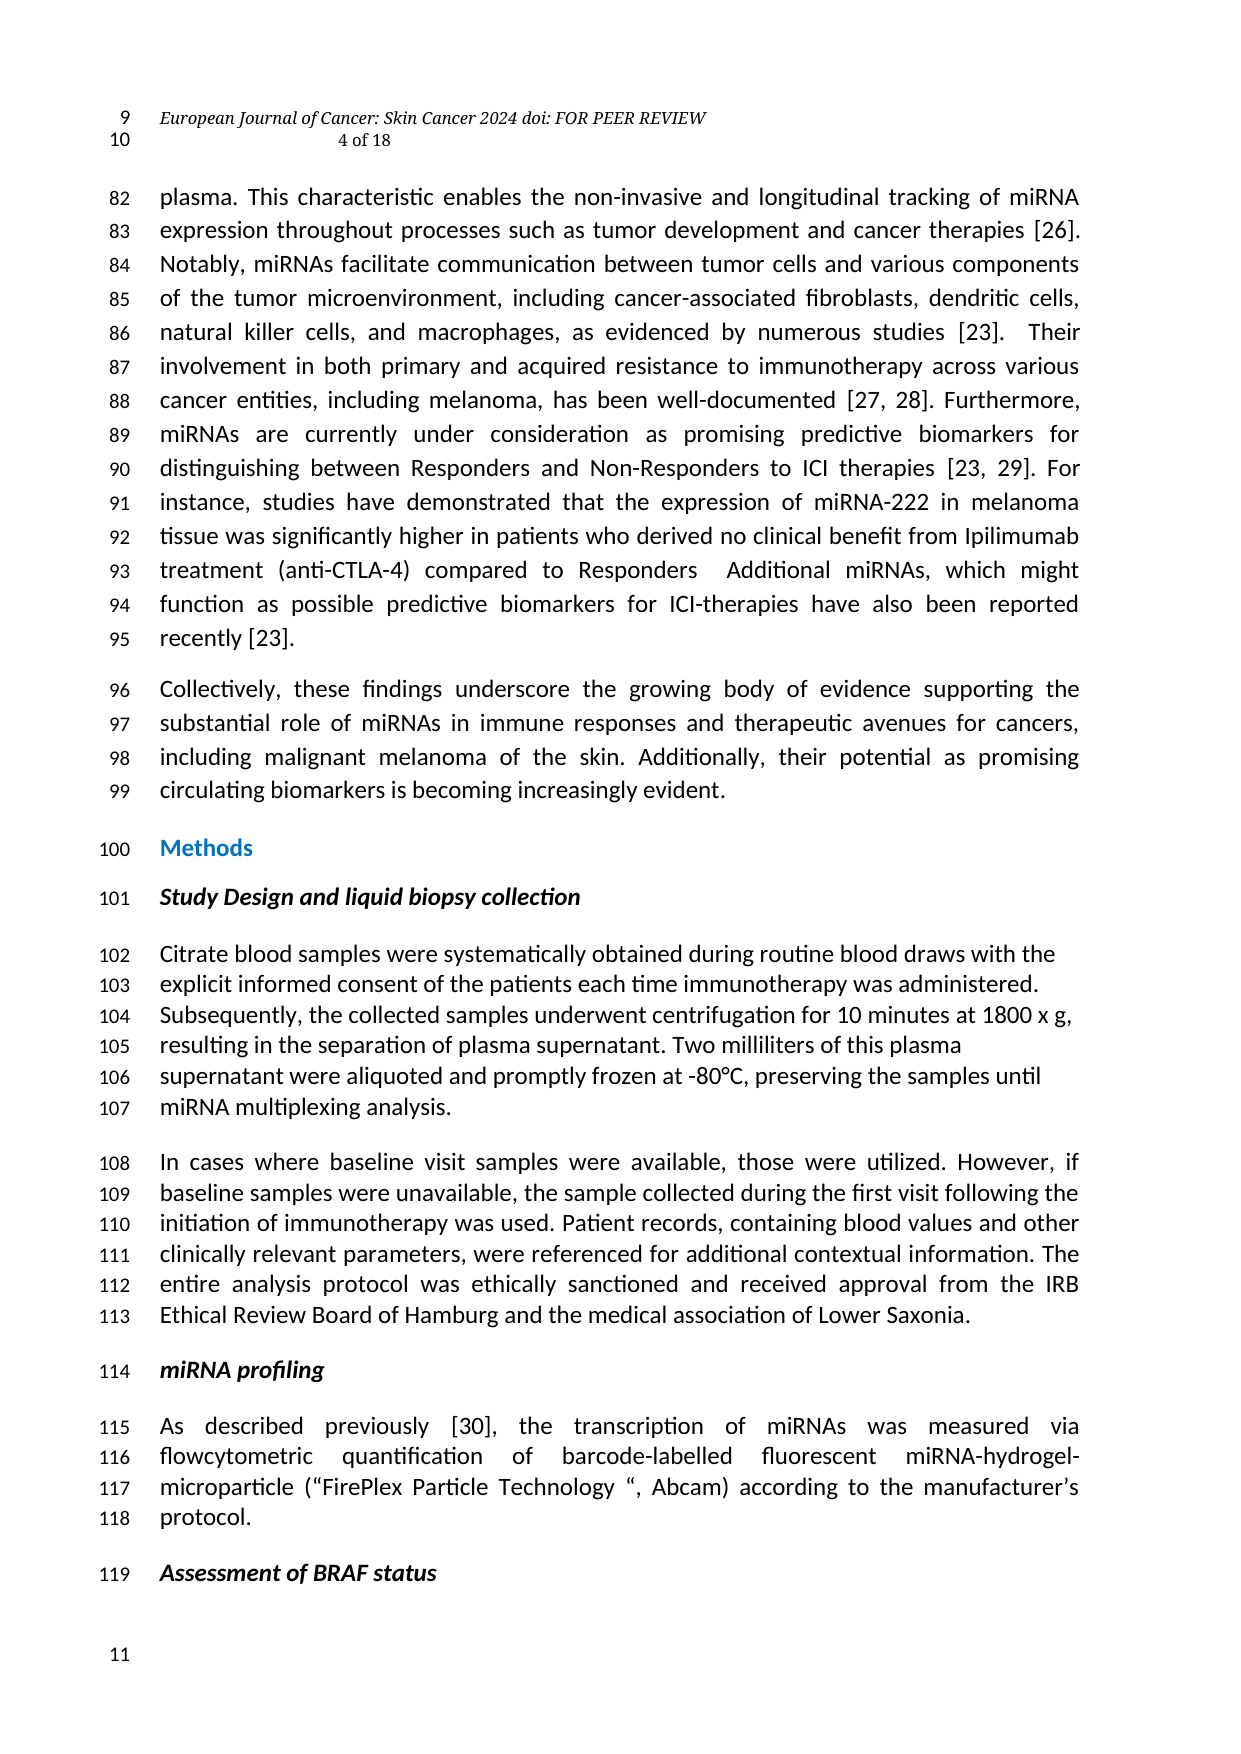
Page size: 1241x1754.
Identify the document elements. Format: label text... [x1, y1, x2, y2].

text Study Design and liquid biopsy collection [159, 879, 1081, 913]
subtitle Assessment of BRAF status [159, 1557, 1081, 1587]
subtitle As described previously [30], the transcription of miRNAs was measured via flowcytometric quantification of barcode-labelled fluorescent miRNA-hydrogel-microparticle (“FirePlex Particle Technology “, Abcam) according to the manufacturer’s protocol. [159, 1410, 1081, 1532]
subtitle Methods [159, 832, 1081, 862]
subtitle Citrate blood samples were systematically obtained during routine blood draws with the explicit informed consent of the patients each time immunotherapy was administered. Subsequently, the collected samples underwent centrifugation for 10 minutes at 1800 x g, resulting in the separation of plasma supernatant. Two milliliters of this plasma supernatant were aliquoted and promptly frozen at -80°C, preserving the samples until miRNA multiplexing analysis. [159, 938, 1081, 1121]
subtitle In cases where baseline visit samples were available, those were utilized. However, if baseline samples were unavailable, the sample collected during the first visit following the initiation of immunotherapy was used. Patient records, containing blood values and other clinically relevant parameters, were referenced for additional contextual information. The entire analysis protocol was ethically sanctioned and received approval from the IRB Ethical Review Board of Hamburg and the medical association of Lower Saxonia. [159, 1146, 1081, 1329]
subtitle miRNA profiling [159, 1354, 1081, 1385]
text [159, 179, 1081, 654]
text Collectively, these findings underscore the growing body of evidence supporting the substantial role of miRNAs in immune responses and therapeutic avenues for cancers, including malignant melanoma of the skin. Additionally, their potential as promising circulating biomarkers is becoming increasingly evident. [159, 671, 1081, 807]
